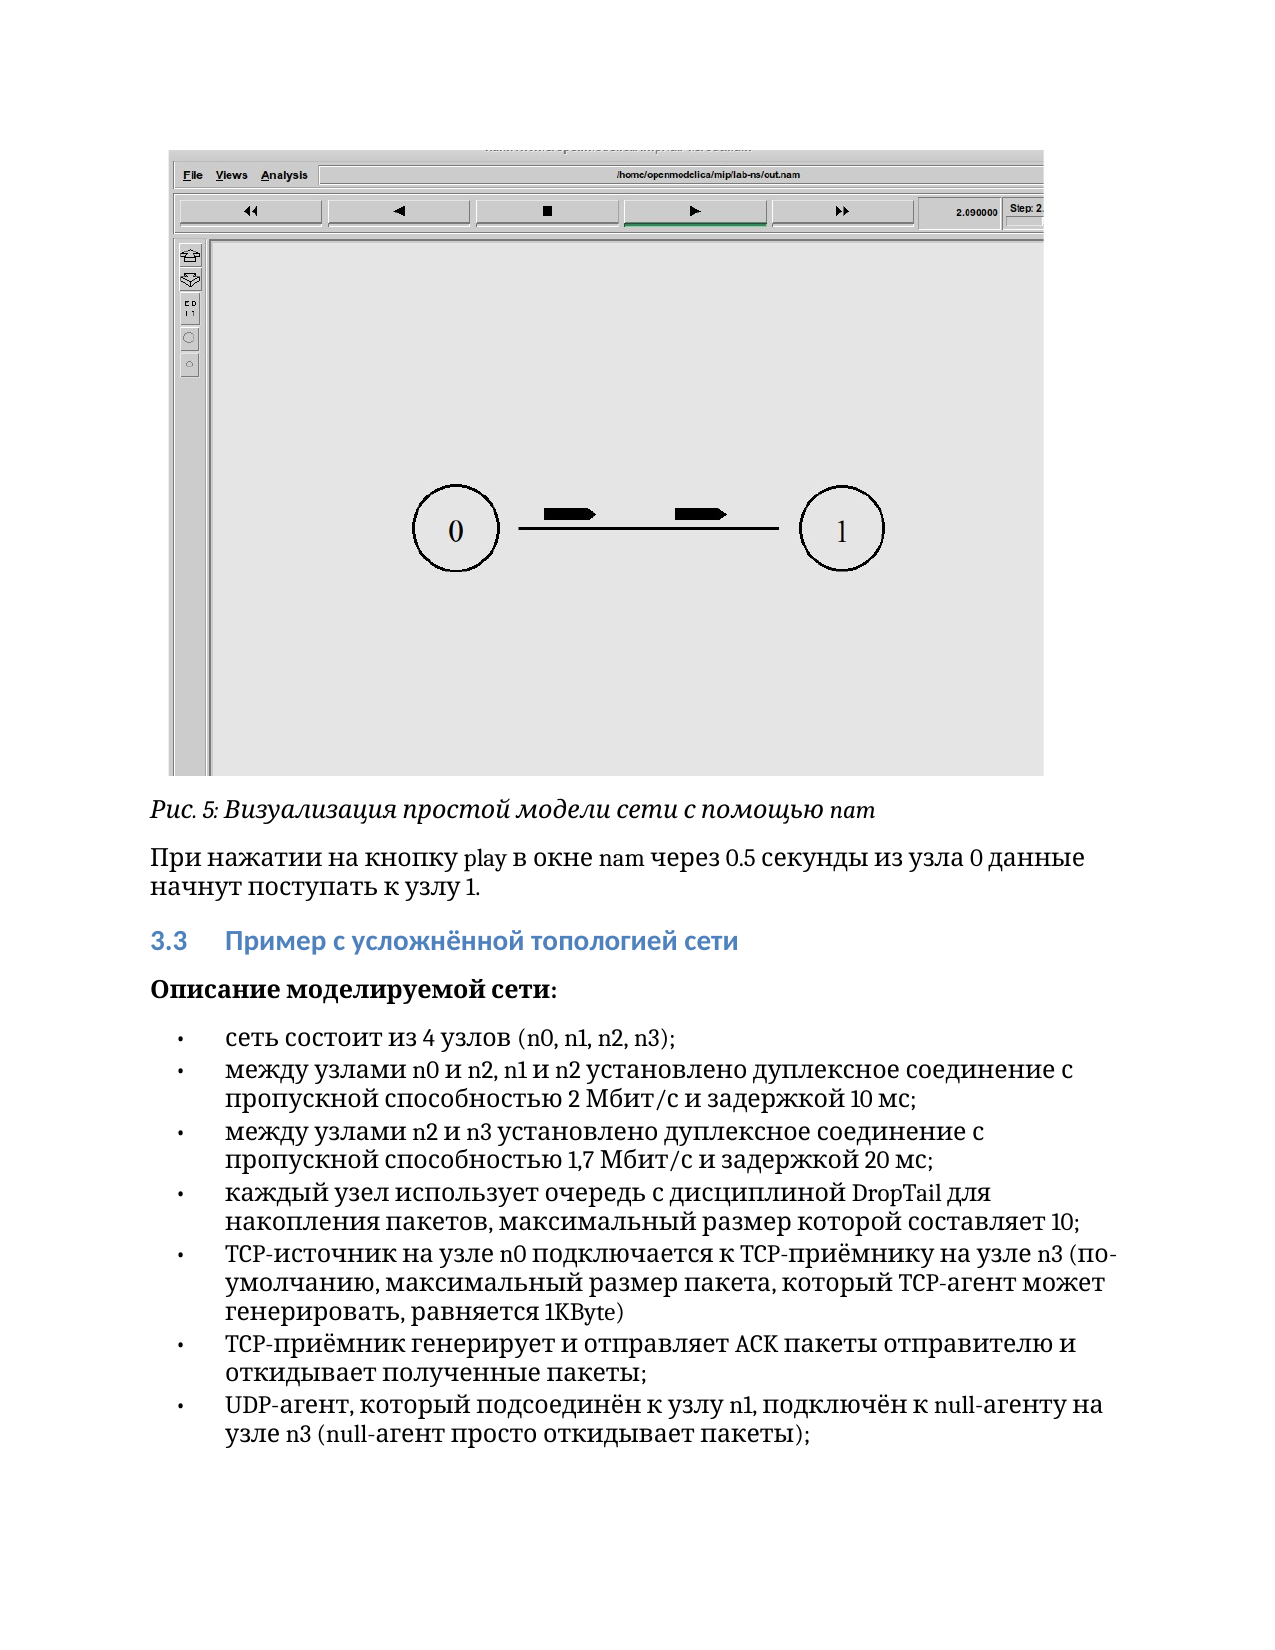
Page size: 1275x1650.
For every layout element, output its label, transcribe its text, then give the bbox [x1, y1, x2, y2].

picture [168, 150, 1044, 776]
list между узлами n2 и n3 установлено дуплексное соединение с пропускной способностью 1,7 Мбит/с и задержкой 20 мс; [175, 1118, 1125, 1175]
text При нажатии на кнопку play в окне nam через 0.5 секунды из узла 0 данные начнут поступать к узлу 1. [150, 844, 1125, 901]
list между узлами n0 и n2, n1 и n2 установлено дуплексное соединение с пропускной способностью 2 Мбит/с и задержкой 10 мс; [175, 1056, 1125, 1114]
text Описание моделируемой сети: [150, 976, 1125, 1005]
list TCP-источник на узле n0 подключается к TCP-приёмнику на узле n3 (по-умолчанию, максимальный размер пакета, который TCP-агент может генерировать, равняется 1KByte) [175, 1240, 1125, 1326]
list UDP-агент, который подсоединён к узлу n1, подключён к null-агенту на узле n3 (null-агент просто откидывает пакеты); [175, 1391, 1125, 1449]
list TCP-приёмник генерирует и отправляет ACK пакеты отправителю и откидывает полученные пакеты; [175, 1330, 1125, 1388]
list каждый узел использует очередь с дисциплиной DropTail для накопления пакетов, максимальный размер которой составляет 10; [175, 1179, 1125, 1236]
list сеть состоит из 4 узлов (n0, n1, n2, n3); [175, 1024, 1125, 1053]
text Рис. 5: Визуализация простой модели сети с помощью nam [150, 796, 1125, 825]
subtitle 3.3 Пример с усложнённой топологией сети [150, 922, 1125, 958]
